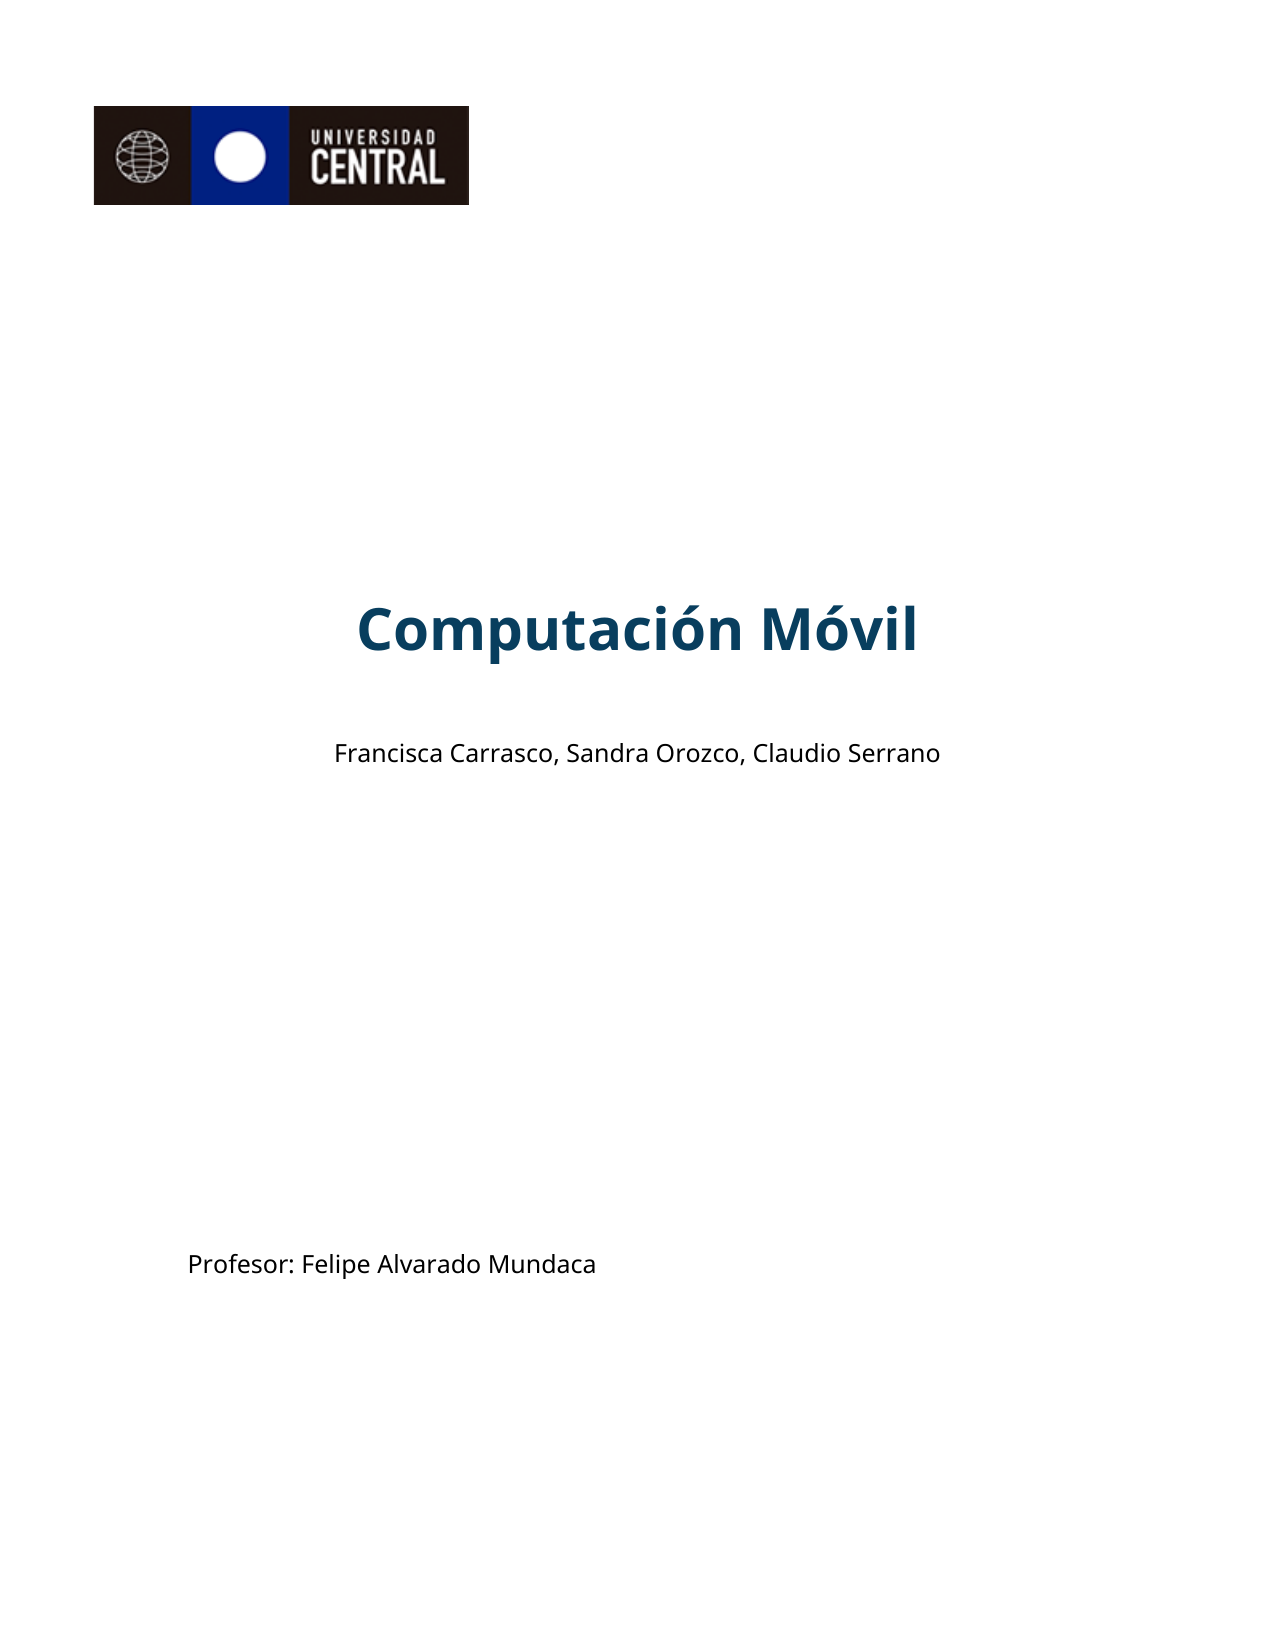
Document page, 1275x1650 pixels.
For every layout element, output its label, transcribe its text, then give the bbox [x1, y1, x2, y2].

text Francisca Carrasco, Sandra Orozco, Claudio Serrano [187, 736, 1087, 770]
picture [93, 106, 469, 205]
text Profesor: Felipe Alvarado Mundaca [187, 1247, 1087, 1281]
subtitle Computación Móvil [187, 588, 1087, 668]
